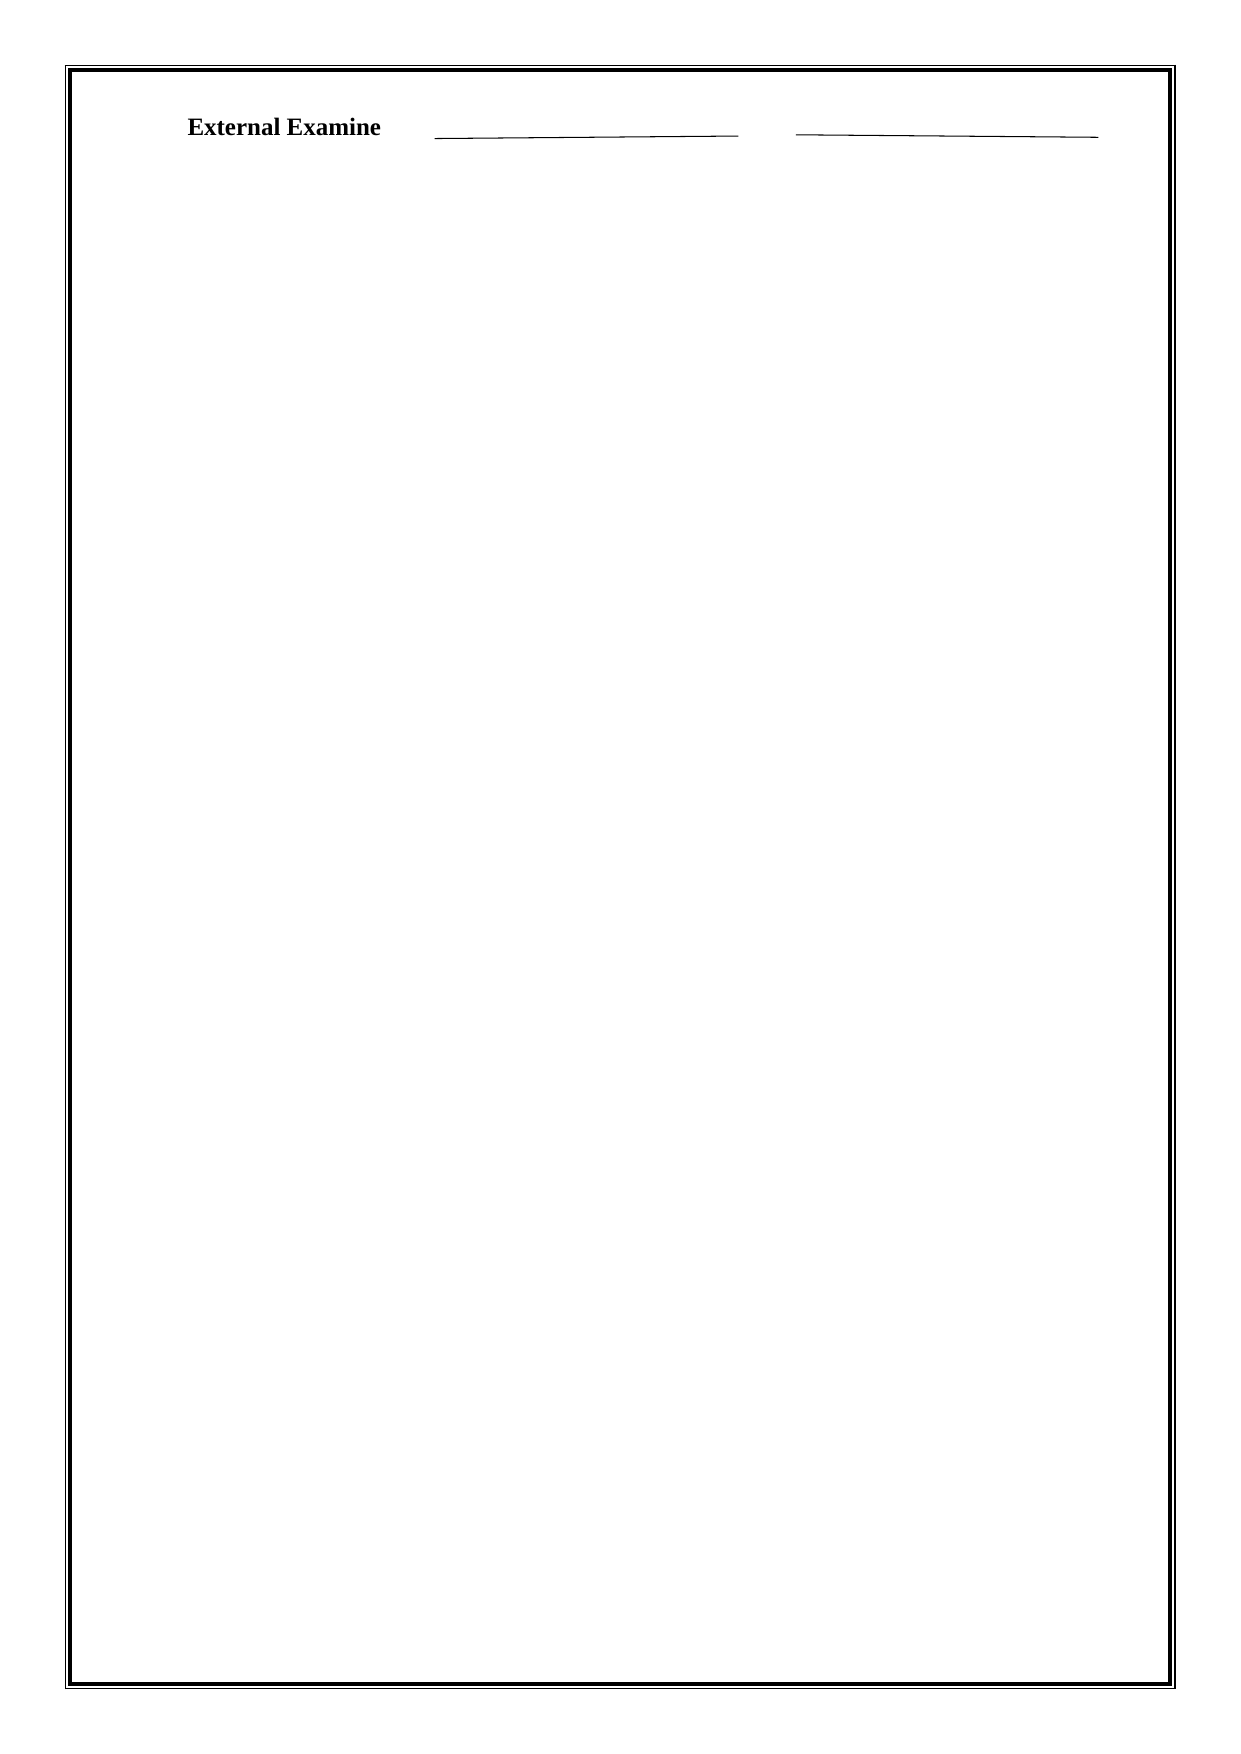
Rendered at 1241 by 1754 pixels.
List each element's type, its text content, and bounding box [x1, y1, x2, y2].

text External Examine [187, 112, 1090, 141]
